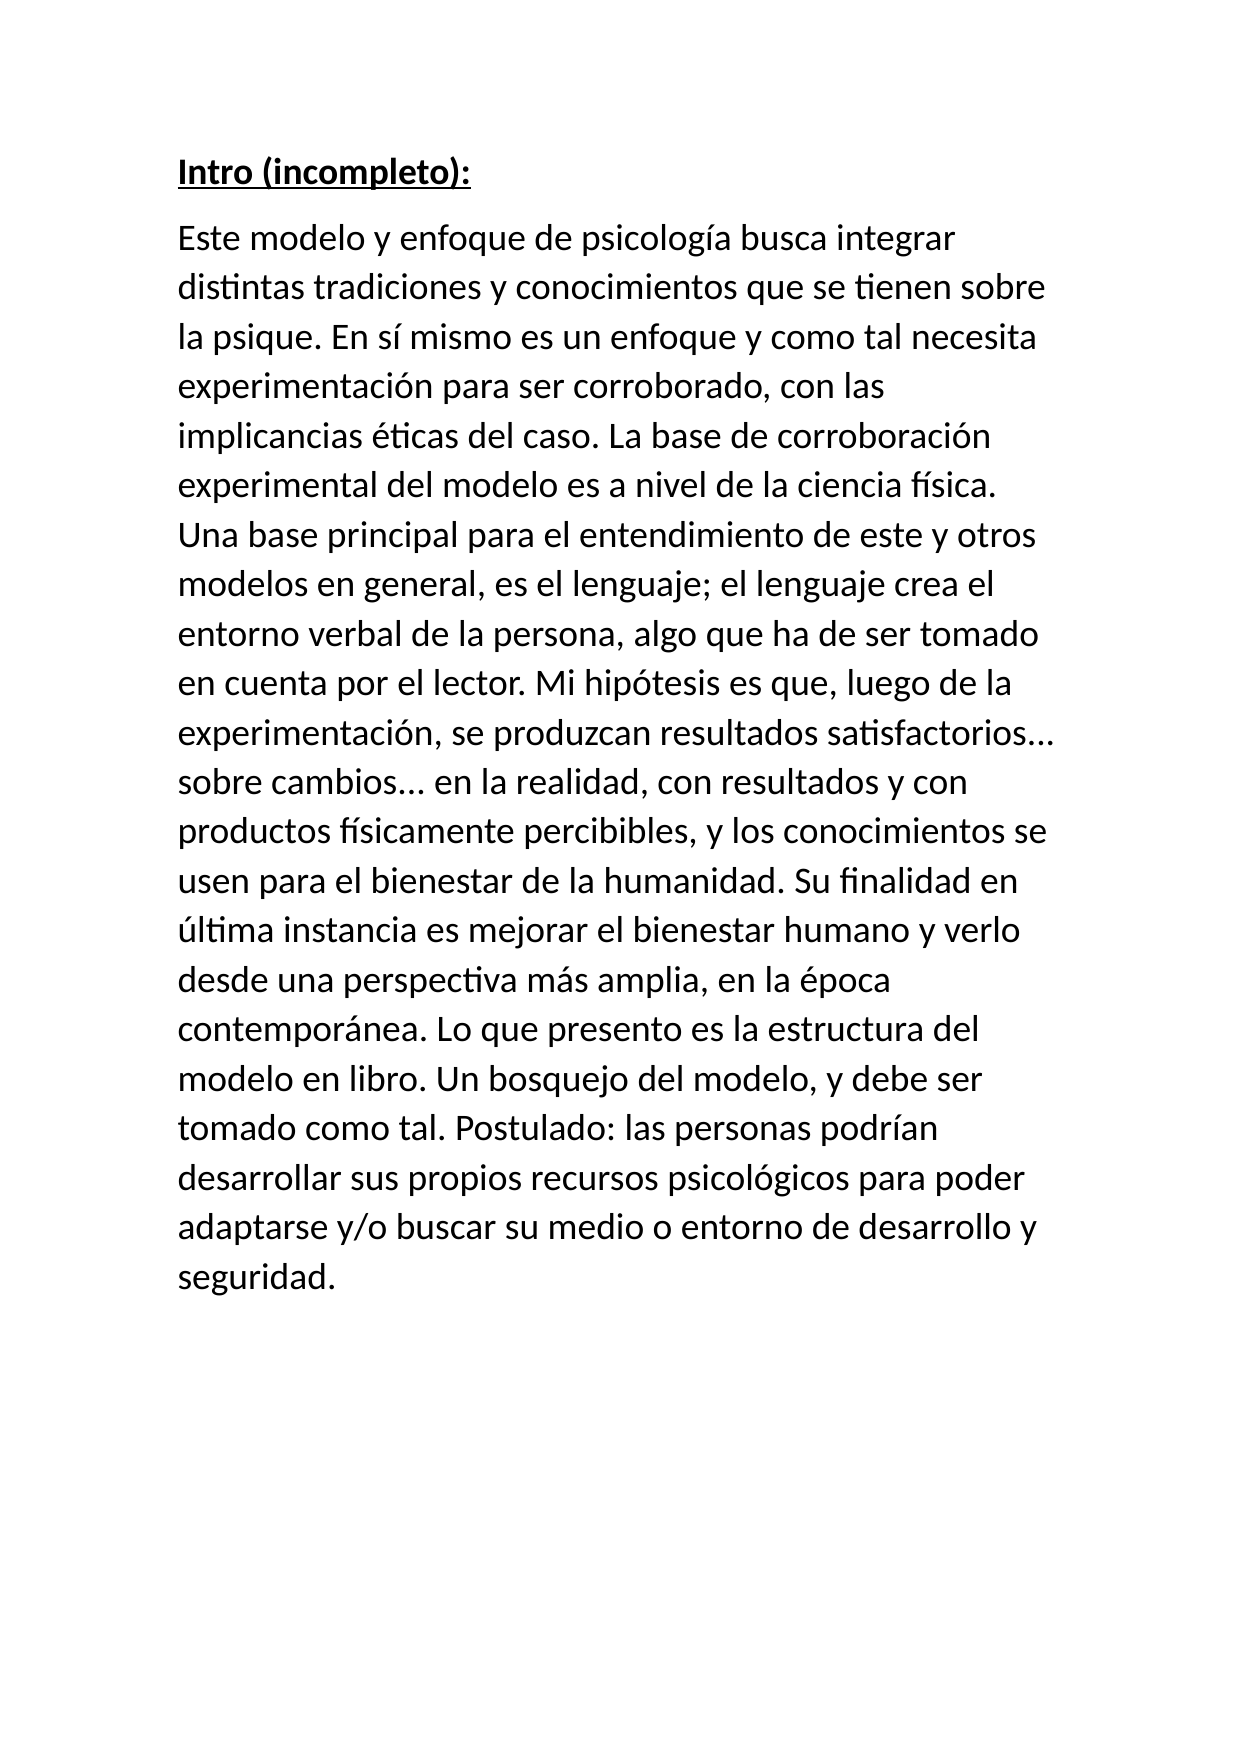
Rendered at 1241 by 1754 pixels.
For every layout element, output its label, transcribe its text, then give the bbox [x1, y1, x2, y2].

text Intro (incompleto): [177, 148, 1063, 193]
text Este modelo y enfoque de psicología busca integrar distintas tradiciones y conocimientos que se tienen sobre la psique. En sí mismo es un enfoque y como tal necesita experimentación para ser corroborado, con las implicancias éticas del caso. La base de corroboración experimental del modelo es a nivel de la ciencia física. Una base principal para el entendimiento de este y otros modelos en general, es el lenguaje; el lenguaje crea el entorno verbal de la persona, algo que ha de ser tomado en cuenta por el lector. Mi hipótesis es que, luego de la experimentación, se produzcan resultados satisfactorios... sobre cambios... en la realidad, con resultados y con productos físicamente percibibles, y los conocimientos se usen para el bienestar de la humanidad. Su finalidad en última instancia es mejorar el bienestar humano y verlo desde una perspectiva más amplia, en la época contemporánea. Lo que presento es la estructura del modelo en libro. Un bosquejo del modelo, y debe ser tomado como tal. Postulado: las personas podrían desarrollar sus propios recursos psicológicos para poder adaptarse y/o buscar su medio o entorno de desarrollo y seguridad. [177, 214, 1063, 1299]
